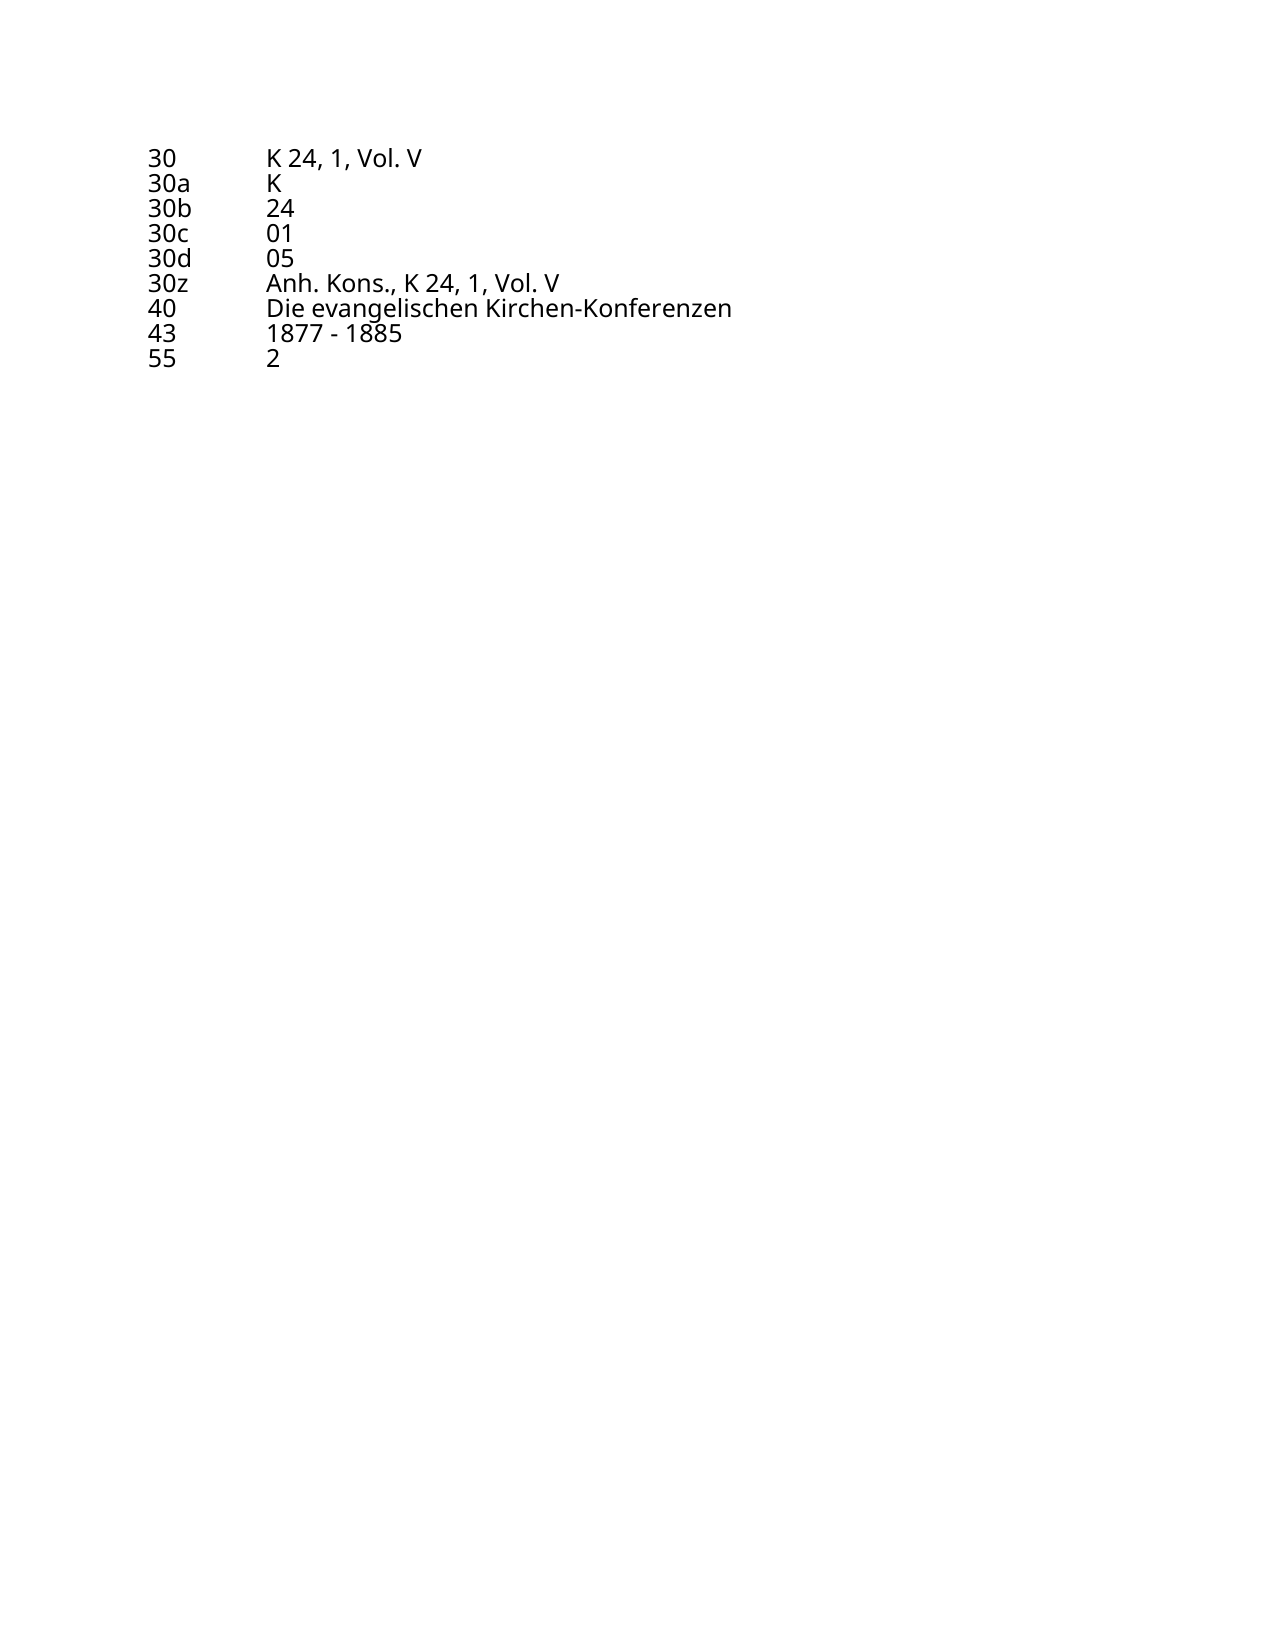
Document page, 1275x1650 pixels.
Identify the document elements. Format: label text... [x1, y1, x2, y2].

text 55 2 [148, 348, 1127, 373]
text 30c 01 [148, 223, 1127, 248]
text 30a K [148, 173, 1127, 198]
text 40 Die evangelischen Kirchen-Konferenzen [148, 298, 1127, 323]
text 30d 05 [148, 248, 1127, 273]
text 30 K 24, 1, Vol. V [148, 148, 1127, 173]
text 30z Anh. Kons., K 24, 1, Vol. V [148, 273, 1127, 298]
text 30b 24 [148, 198, 1127, 223]
text 43 1877 - 1885 [148, 323, 1127, 348]
